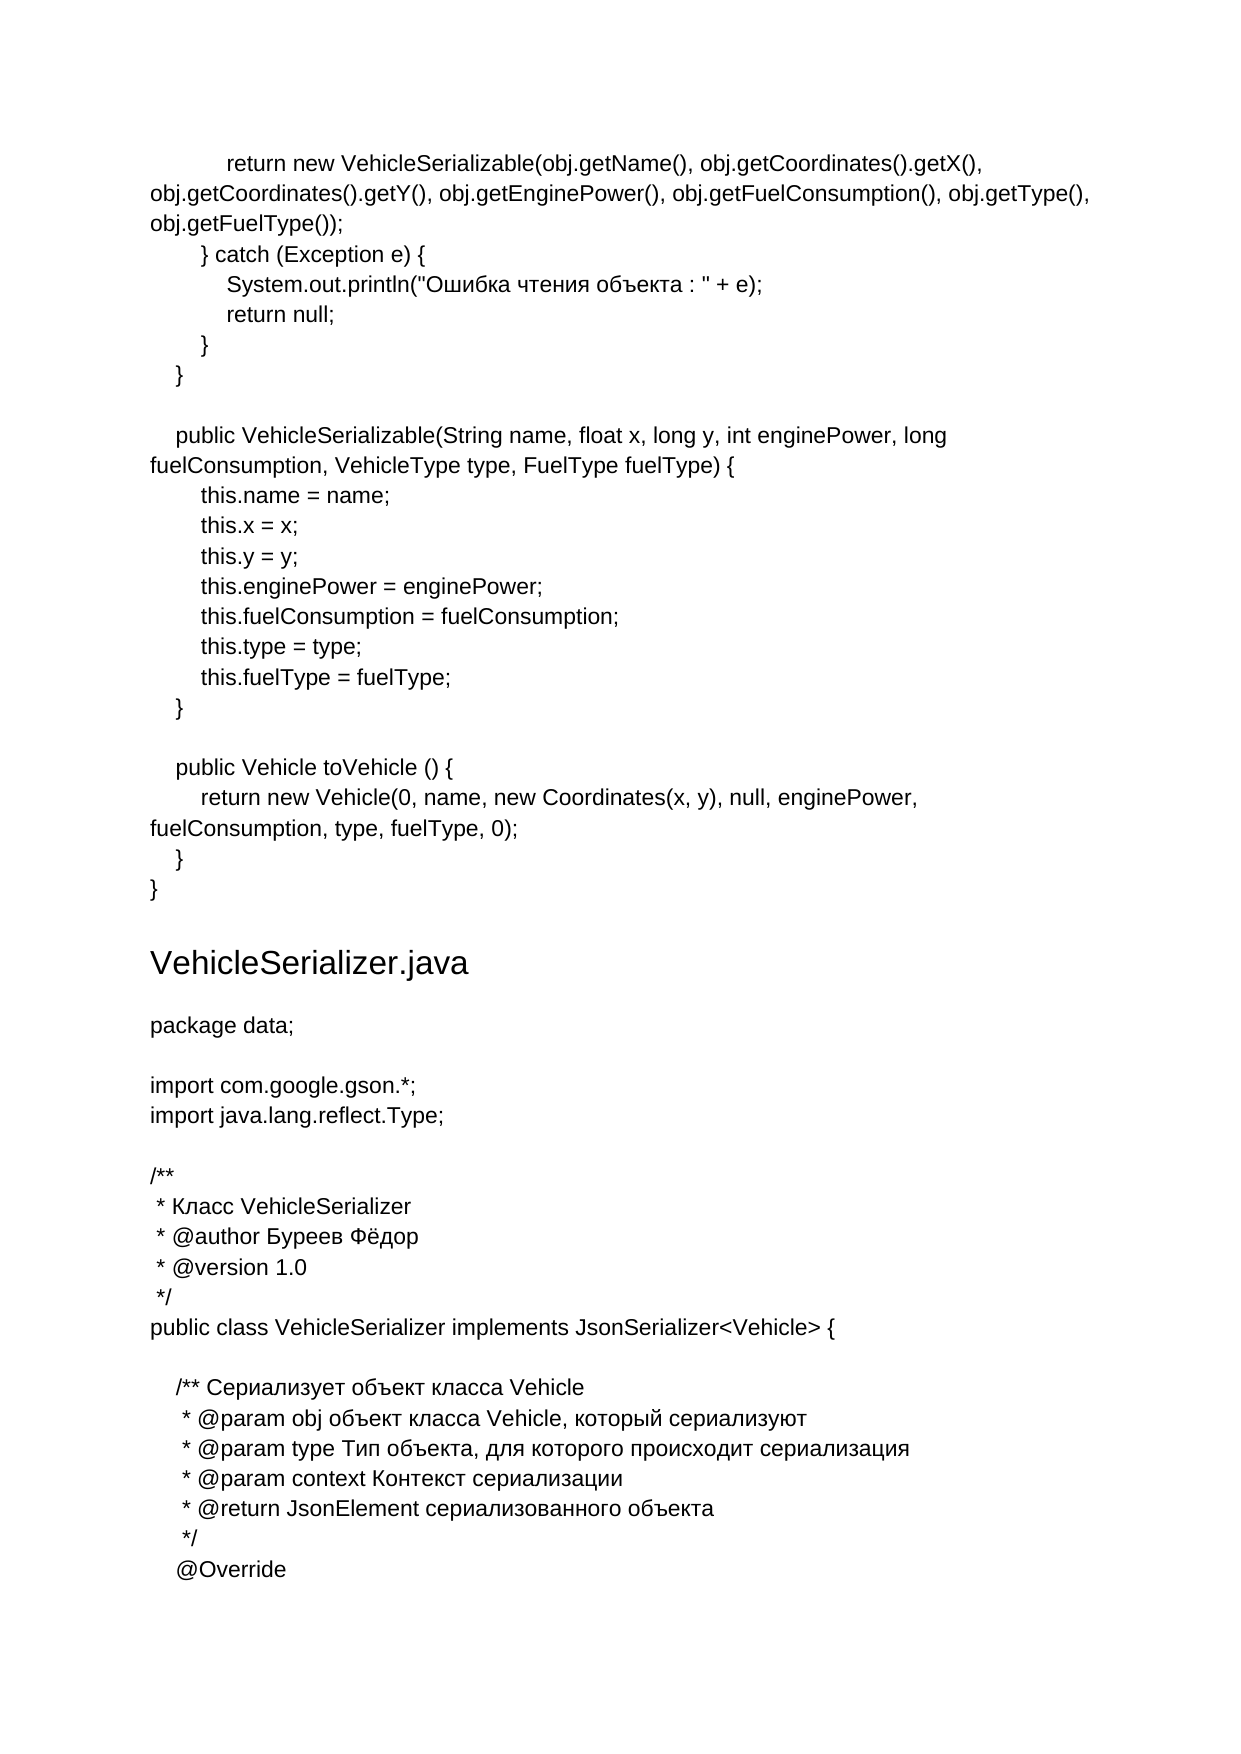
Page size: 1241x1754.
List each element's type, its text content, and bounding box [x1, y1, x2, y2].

text * @param obj объект класса Vehicle, который сериализуют [150, 1404, 1090, 1431]
text return new VehicleSerializable(obj.getName(), obj.getCoordinates().getX(), obj.getCoordinates().getY(), obj.getEnginePower(), obj.getFuelConsumption(), obj.getType(), obj.getFuelType()); [150, 150, 1090, 237]
text System.out.println("Ошибка чтения объекта : " + e); [150, 271, 1090, 297]
text */ [150, 1284, 1090, 1310]
text } [150, 845, 1090, 871]
text * @version 1.0 [150, 1253, 1090, 1280]
text this.enginePower = enginePower; [150, 573, 1090, 599]
text * Класс VehicleSerializer [150, 1193, 1090, 1219]
text this.type = type; [150, 633, 1090, 660]
text public Vehicle toVehicle () { [150, 754, 1090, 781]
text } [150, 694, 1090, 720]
text this.fuelType = fuelType; [150, 663, 1090, 690]
text public VehicleSerializable(String name, float x, long y, int enginePower, long fuelConsumption, VehicleType type, FuelType fuelType) { [150, 422, 1090, 478]
text import com.google.gson.*; [150, 1072, 1090, 1099]
text /** [150, 1163, 1090, 1189]
text public class VehicleSerializer implements JsonSerializer<Vehicle> { [150, 1314, 1090, 1340]
text * @param context Контекст сериализации [150, 1465, 1090, 1491]
text @Override [150, 1556, 1090, 1582]
text return new Vehicle(0, name, new Coordinates(x, y), null, enginePower, fuelConsumption, type, fuelType, 0); [150, 784, 1090, 841]
text */ [150, 1525, 1090, 1552]
text * @author Буреев Фёдор [150, 1223, 1090, 1250]
text } catch (Exception e) { [150, 241, 1090, 267]
text package data; [150, 1012, 1090, 1038]
text import java.lang.reflect.Type; [150, 1102, 1090, 1129]
text * @param type Тип объекта, для которого происходит сериализация [150, 1435, 1090, 1461]
text this.name = name; [150, 482, 1090, 509]
text } [150, 331, 1090, 358]
text } [150, 875, 1090, 901]
text * @return JsonElement сериализованного объекта [150, 1495, 1090, 1522]
text /** Сериализует объект класса Vehicle [150, 1374, 1090, 1401]
text this.x = x; [150, 512, 1090, 539]
text this.fuelConsumption = fuelConsumption; [150, 603, 1090, 629]
text this.y = y; [150, 543, 1090, 569]
subtitle VehicleSerializer.java [150, 943, 1090, 981]
text } [150, 361, 1090, 388]
text return null; [150, 301, 1090, 327]
